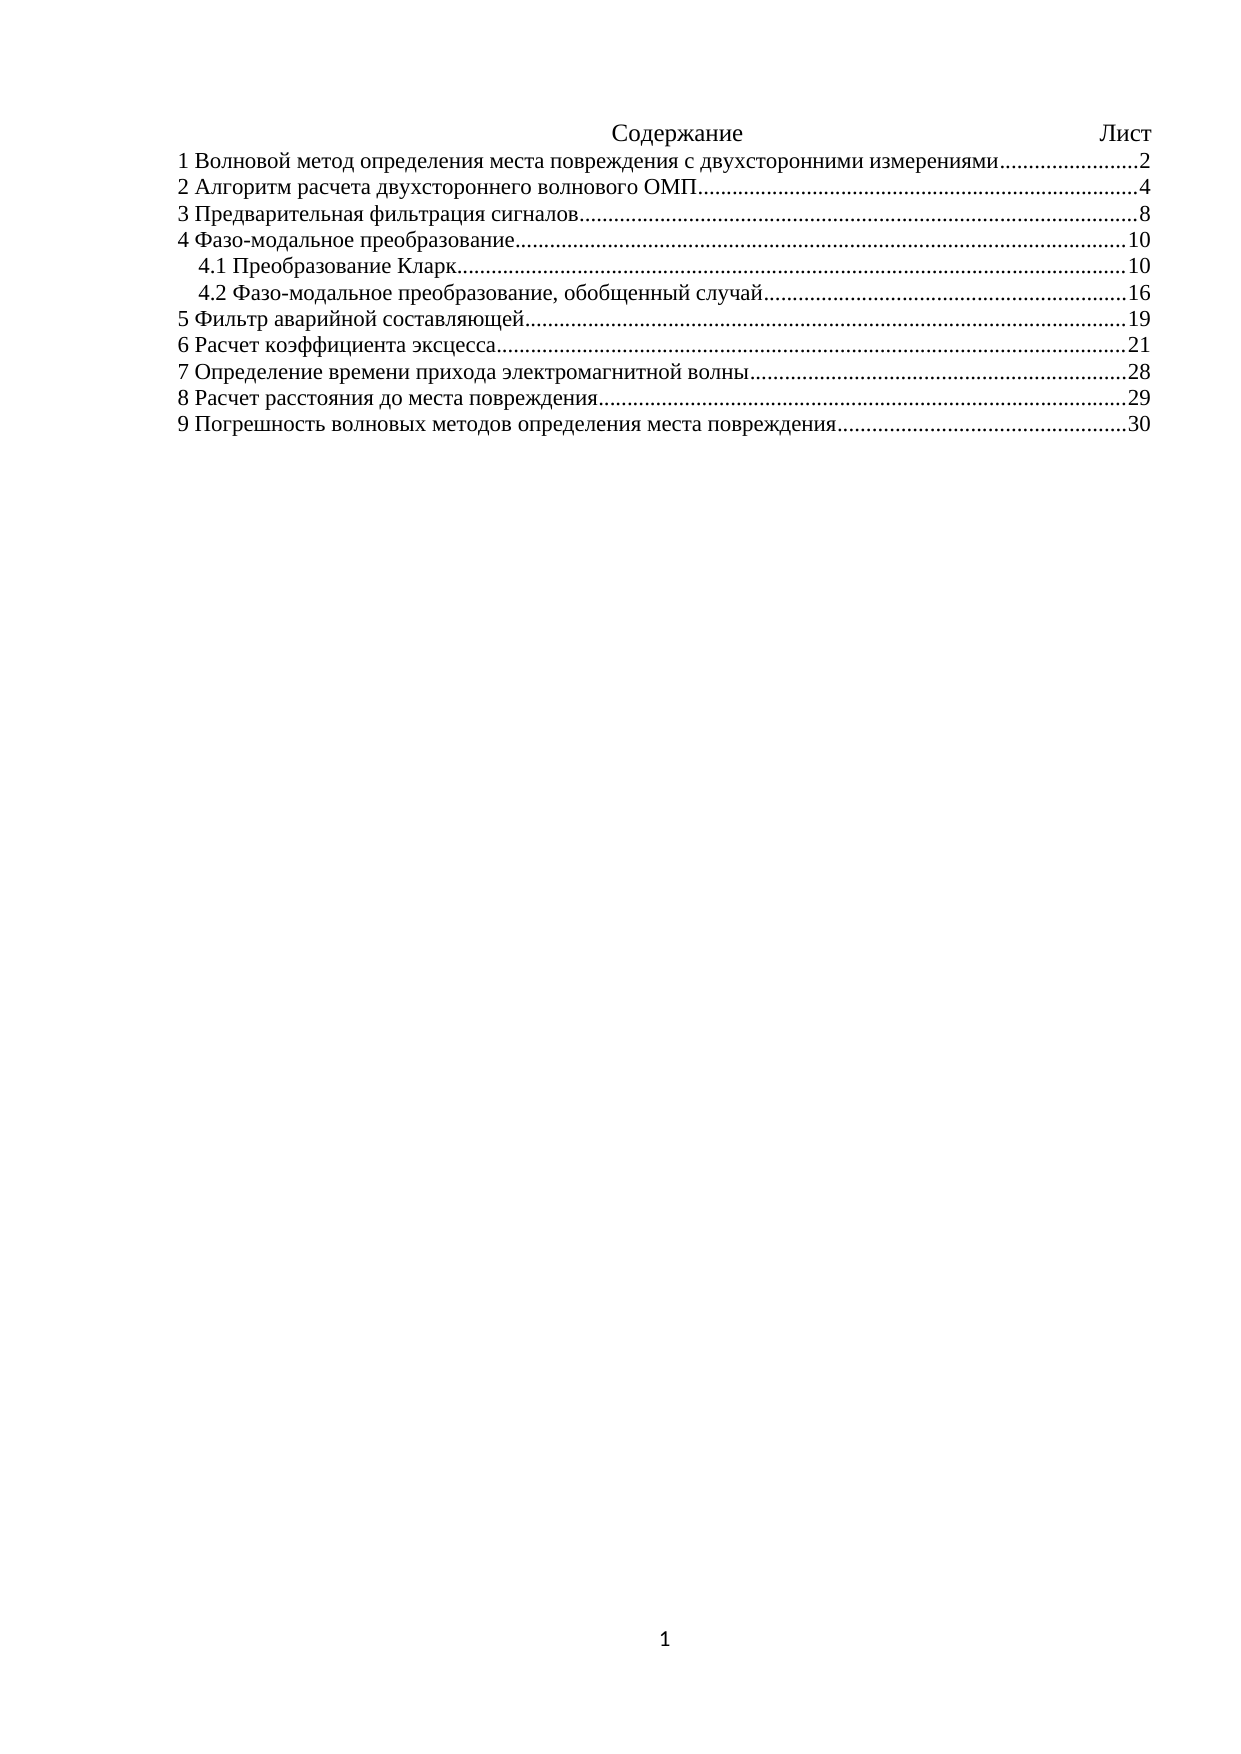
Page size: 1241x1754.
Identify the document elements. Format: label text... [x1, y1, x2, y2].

text 4.1 Преобразование Кларк 10 [198, 252, 1152, 279]
text 4.2 Фазо-модальное преобразование, обобщенный случай 16 [198, 279, 1152, 305]
text 1 Волновой метод определения места повреждения с двухсторонними измерениями 2 [177, 147, 1152, 173]
text 3 Предварительная фильтрация сигналов 8 [177, 199, 1152, 226]
text 8 Расчет расстояния до места повреждения 29 [177, 384, 1152, 410]
subtitle Содержание Лист [177, 118, 1152, 147]
text 4 Фазо-модальное преобразование 10 [177, 226, 1152, 252]
text 9 Погрешность волновых методов определения места повреждения 30 [177, 410, 1152, 437]
text 7 Определение времени прихода электромагнитной волны 28 [177, 358, 1152, 384]
text 5 Фильтр аварийной составляющей 19 [177, 305, 1152, 331]
text 6 Расчет коэффициента эксцесса 21 [177, 331, 1152, 358]
text 2 Алгоритм расчета двухстороннего волнового ОМП 4 [177, 173, 1152, 199]
